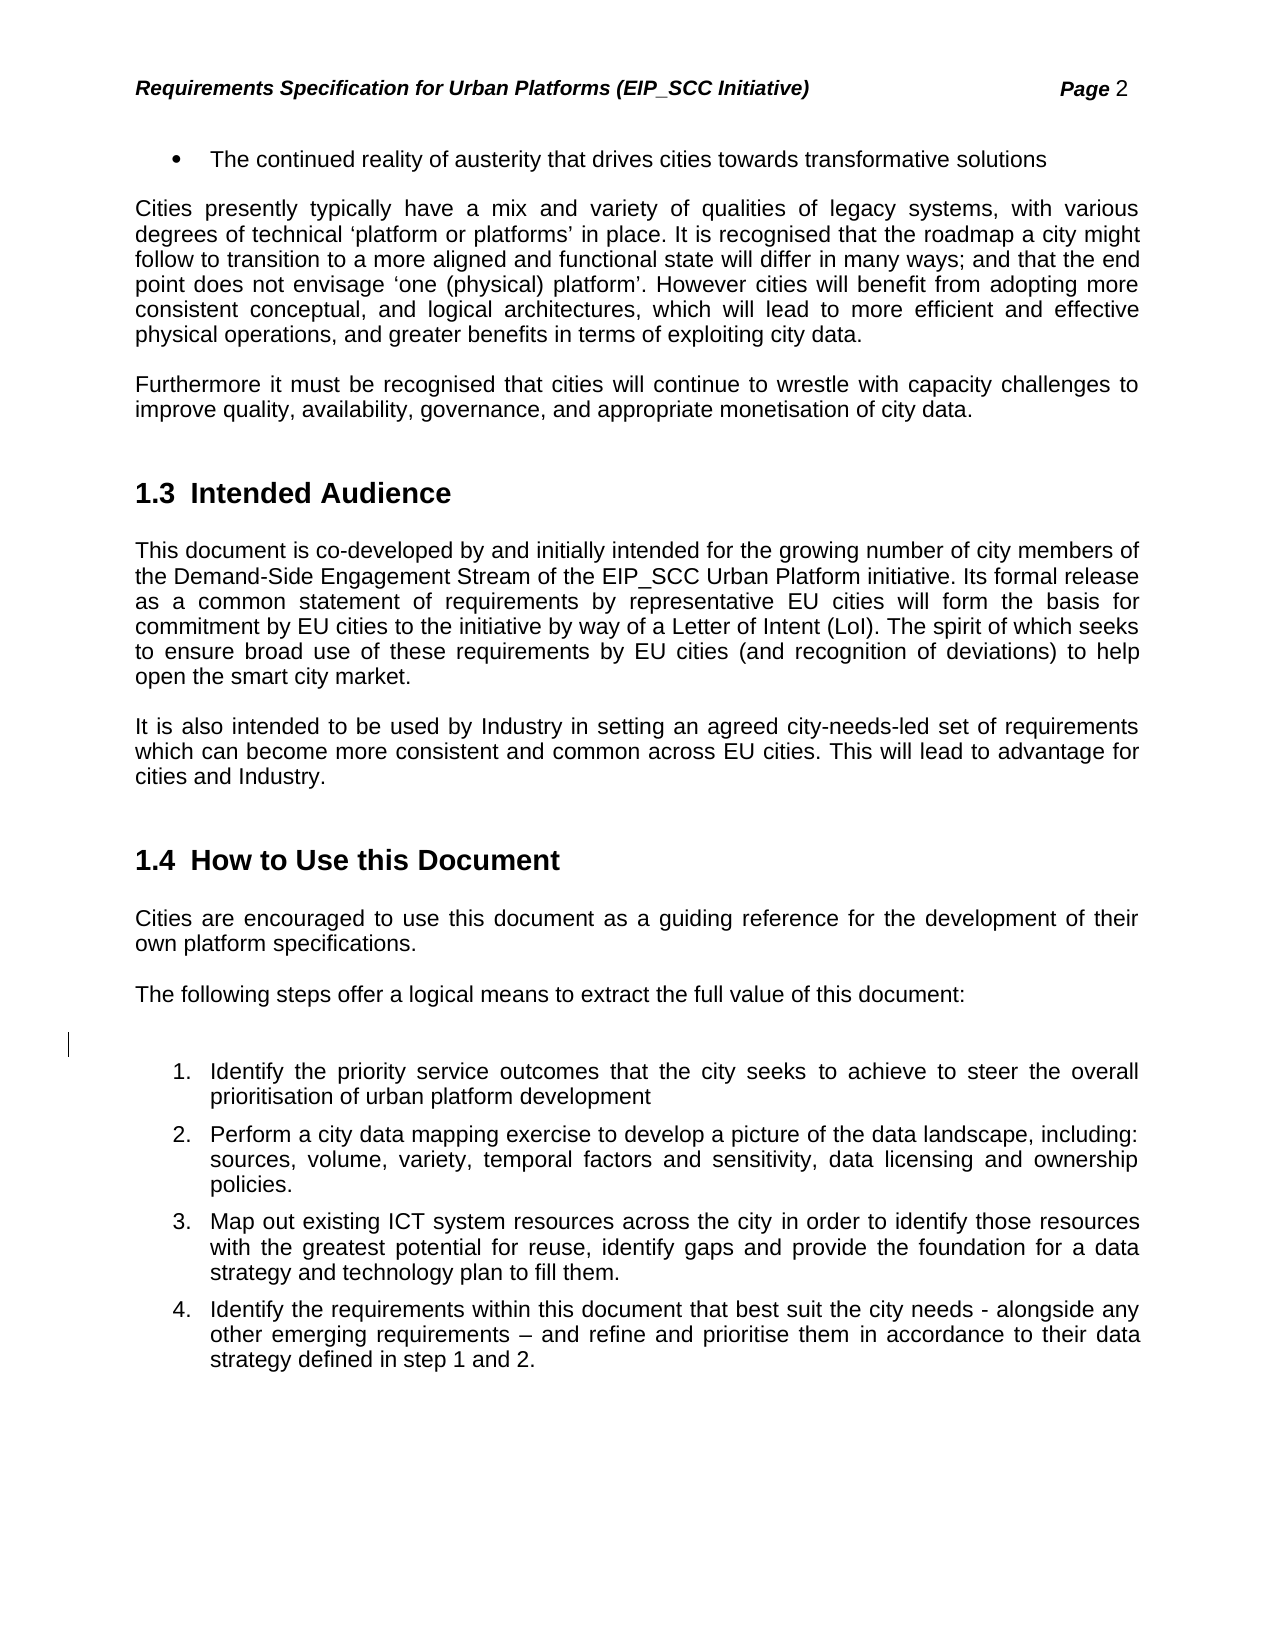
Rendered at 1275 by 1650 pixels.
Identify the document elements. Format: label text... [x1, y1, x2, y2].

list Perform a city data mapping exercise to develop a picture of the data landscape, including: sources, volume, variety, temporal factors and sensitivity, data licensing and ownership policies. [172, 1122, 1139, 1197]
subtitle How to Use this Document [135, 843, 1275, 877]
list Identify the priority service outcomes that the city seeks to achieve to steer the overall prioritisation of urban platform development [172, 1059, 1139, 1110]
list Identify the requirements within this document that best suit the city needs - alongside any other emerging requirements – and refine and prioritise them in accordance to their data strategy defined in step 1 and 2. [172, 1297, 1141, 1373]
subtitle Intended Audience [135, 476, 1275, 510]
text Cities presently typically have a mix and variety of qualities of legacy systems, with various degrees of technical ‘platform or platforms’ in place. It is recognised that the roadmap a city might follow to transition to a more aligned and functional state will differ in many ways; and that the end point does not envisage ‘one (physical) platform’. However cities will benefit from adopting more consistent conceptual, and logical architectures, which will lead to more efficient and effective physical operations, and greater benefits in terms of exploiting city data. [135, 197, 1141, 347]
list Map out existing ICT system resources across the city in order to identify those resources with the greatest potential for reuse, identify gaps and provide the foundation for a data strategy and technology plan to fill them. [172, 1210, 1141, 1285]
text The following steps offer a logical means to extract the full value of this document: [135, 981, 1275, 1007]
list The continued reality of austerity that drives cities towards transformative solutions [172, 146, 1275, 172]
text Cities are encouraged to use this document as a guiding reference for the development of their own platform specifications. [135, 907, 1140, 957]
text This document is co-developed by and initially intended for the growing number of city members of the Demand-Side Engagement Stream of the EIP_SCC Urban Platform initiative. Its formal release as a common statement of requirements by representative EU cities will form the basis for commitment by EU cities to the initiative by way of a Letter of Intent (LoI). The spirit of which seeks to ensure broad use of these requirements by EU cities (and recognition of deviations) to help open the smart city market. [135, 539, 1141, 689]
text It is also intended to be used by Industry in setting an agreed city-needs-led set of requirements which can become more consistent and common across EU cities. This will lead to advantage for cities and Industry. [135, 714, 1141, 789]
text Furthermore it must be recognised that cities will continue to wrestle with capacity challenges to improve quality, availability, governance, and appropriate monetisation of city data. [135, 372, 1139, 422]
